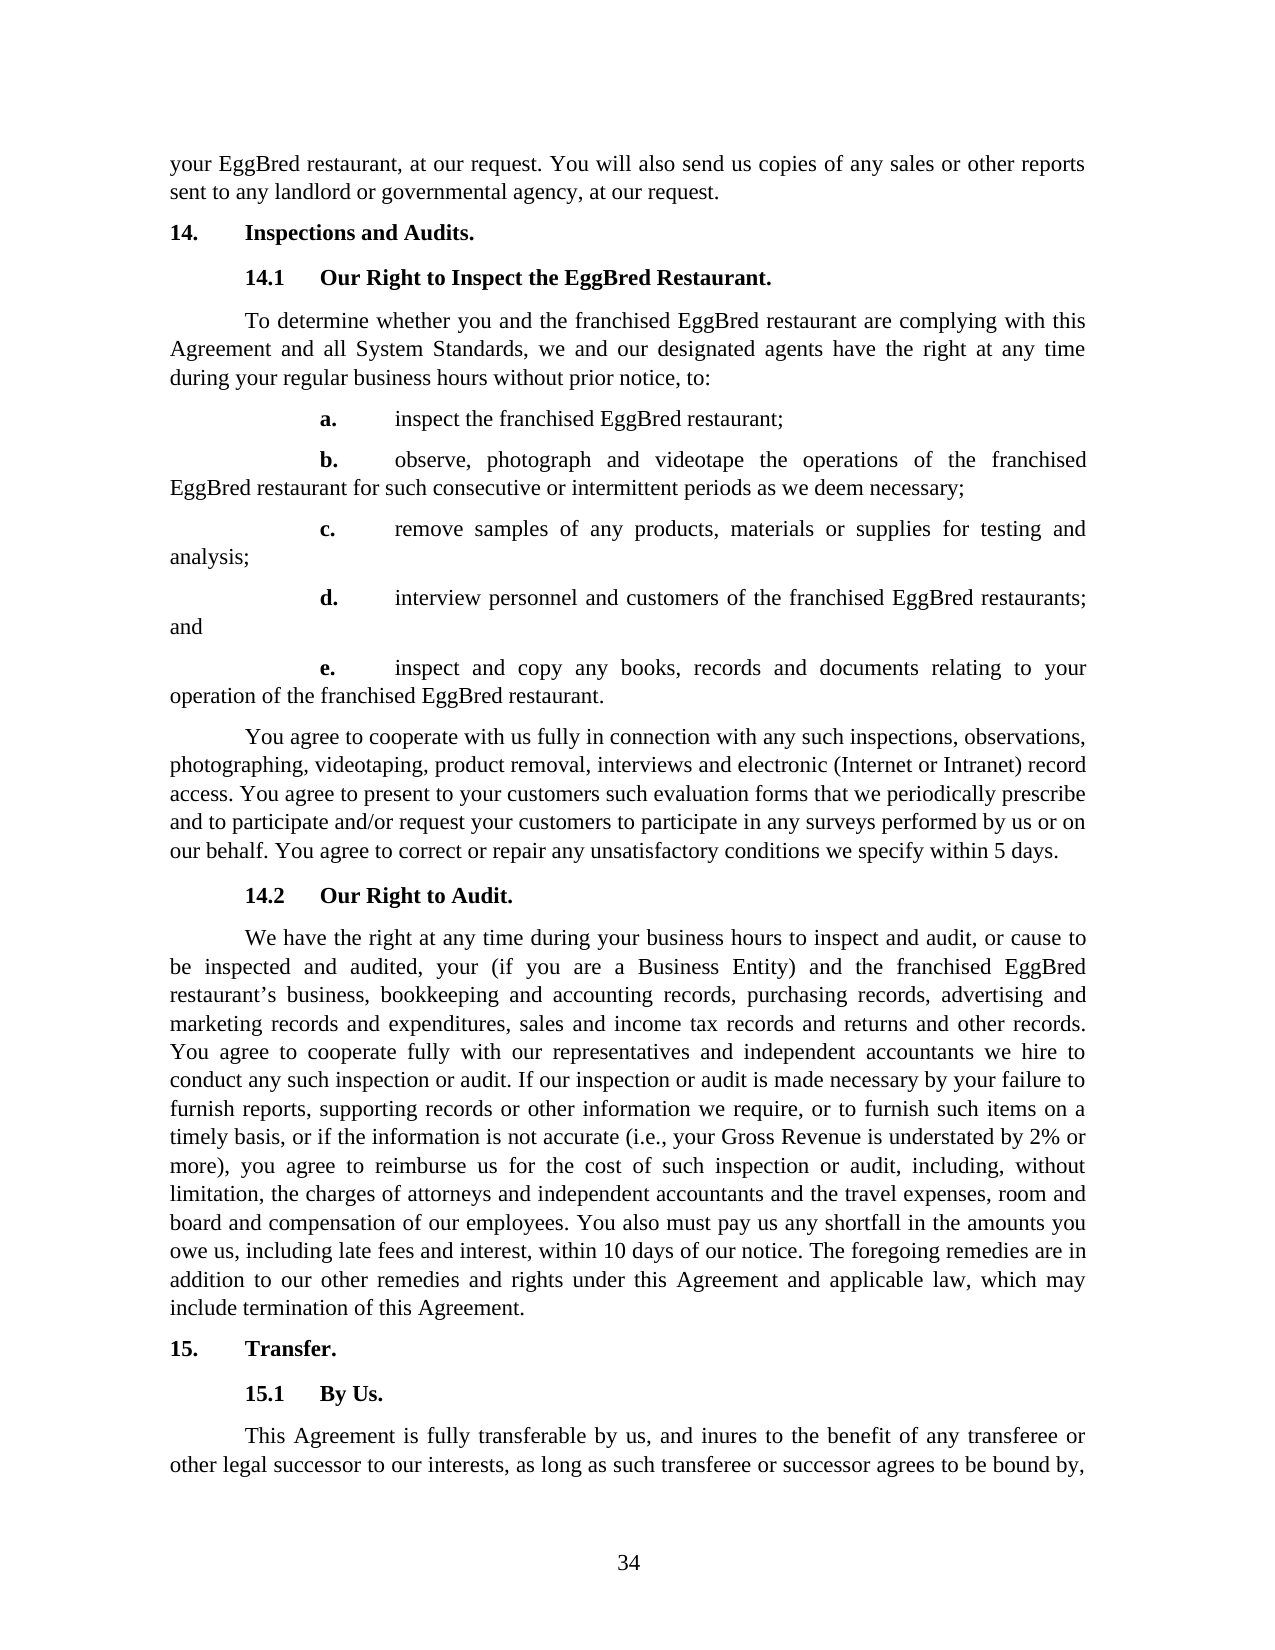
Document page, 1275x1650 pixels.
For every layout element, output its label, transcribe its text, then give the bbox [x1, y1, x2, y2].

text e. inspect and copy any books, records and documents relating to your operation of the franchised EggBred restaurant. [169, 654, 1087, 708]
text b. observe, photograph and videotape the operations of the franchised EggBred restaurant for such consecutive or intermittent periods as we deem necessary; [169, 446, 1087, 500]
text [169, 1422, 1087, 1477]
subtitle 14. Inspections and Audits. [169, 219, 1087, 246]
text We have the right at any time during your business hours to inspect and audit, or cause to be inspected and audited, your (if you are a Business Entity) and the franchised EggBred restaurant’s business, bookkeeping and accounting records, purchasing records, advertising and marketing records and expenditures, sales and income tax records and returns and other records. You agree to cooperate fully with our representatives and independent accountants we hire to conduct any such inspection or audit. If our inspection or audit is made necessary by your failure to furnish reports, supporting records or other information we require, or to furnish such items on a timely basis, or if the information is not accurate (i.e., your Gross Revenue is understated by 2% or more), you agree to reimburse us for the cost of such inspection or audit, including, without limitation, the charges of attorneys and independent accountants and the travel expenses, room and board and compensation of our employees. You also must pay us any shortfall in the amounts you owe us, including late fees and interest, within 10 days of our notice. The foregoing remedies are in addition to our other remedies and rights under this Agreement and applicable law, which may include termination of this Agreement. [169, 924, 1087, 1320]
text You agree to cooperate with us fully in connection with any such inspections, observations, photographing, videotaping, product removal, interviews and electronic (Internet or Intranet) record access. You agree to present to your customers such evaluation forms that we periodically prescribe and to participate and/or request your customers to participate in any surveys performed by us or on our behalf. You agree to correct or repair any unsatisfactory conditions we specify within 5 days. [169, 723, 1087, 863]
text c. remove samples of any products, materials or supplies for testing and analysis; [169, 515, 1087, 570]
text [169, 150, 1087, 205]
text d. interview personnel and customers of the franchised EggBred restaurants; and [169, 584, 1087, 639]
subtitle 15.1 By Us. [169, 1380, 1087, 1406]
subtitle 14.2 Our Right to Audit. [169, 882, 1087, 908]
text To determine whether you and the franchised EggBred restaurant are complying with this Agreement and all System Standards, we and our designated agents have the right at any time during your regular business hours without prior notice, to: [169, 307, 1087, 390]
subtitle 14.1 Our Right to Inspect the EggBred Restaurant. [169, 264, 1087, 291]
text a. inspect the franchised EggBred restaurant; [169, 405, 1087, 431]
subtitle 15. Transfer. [169, 1335, 1087, 1361]
